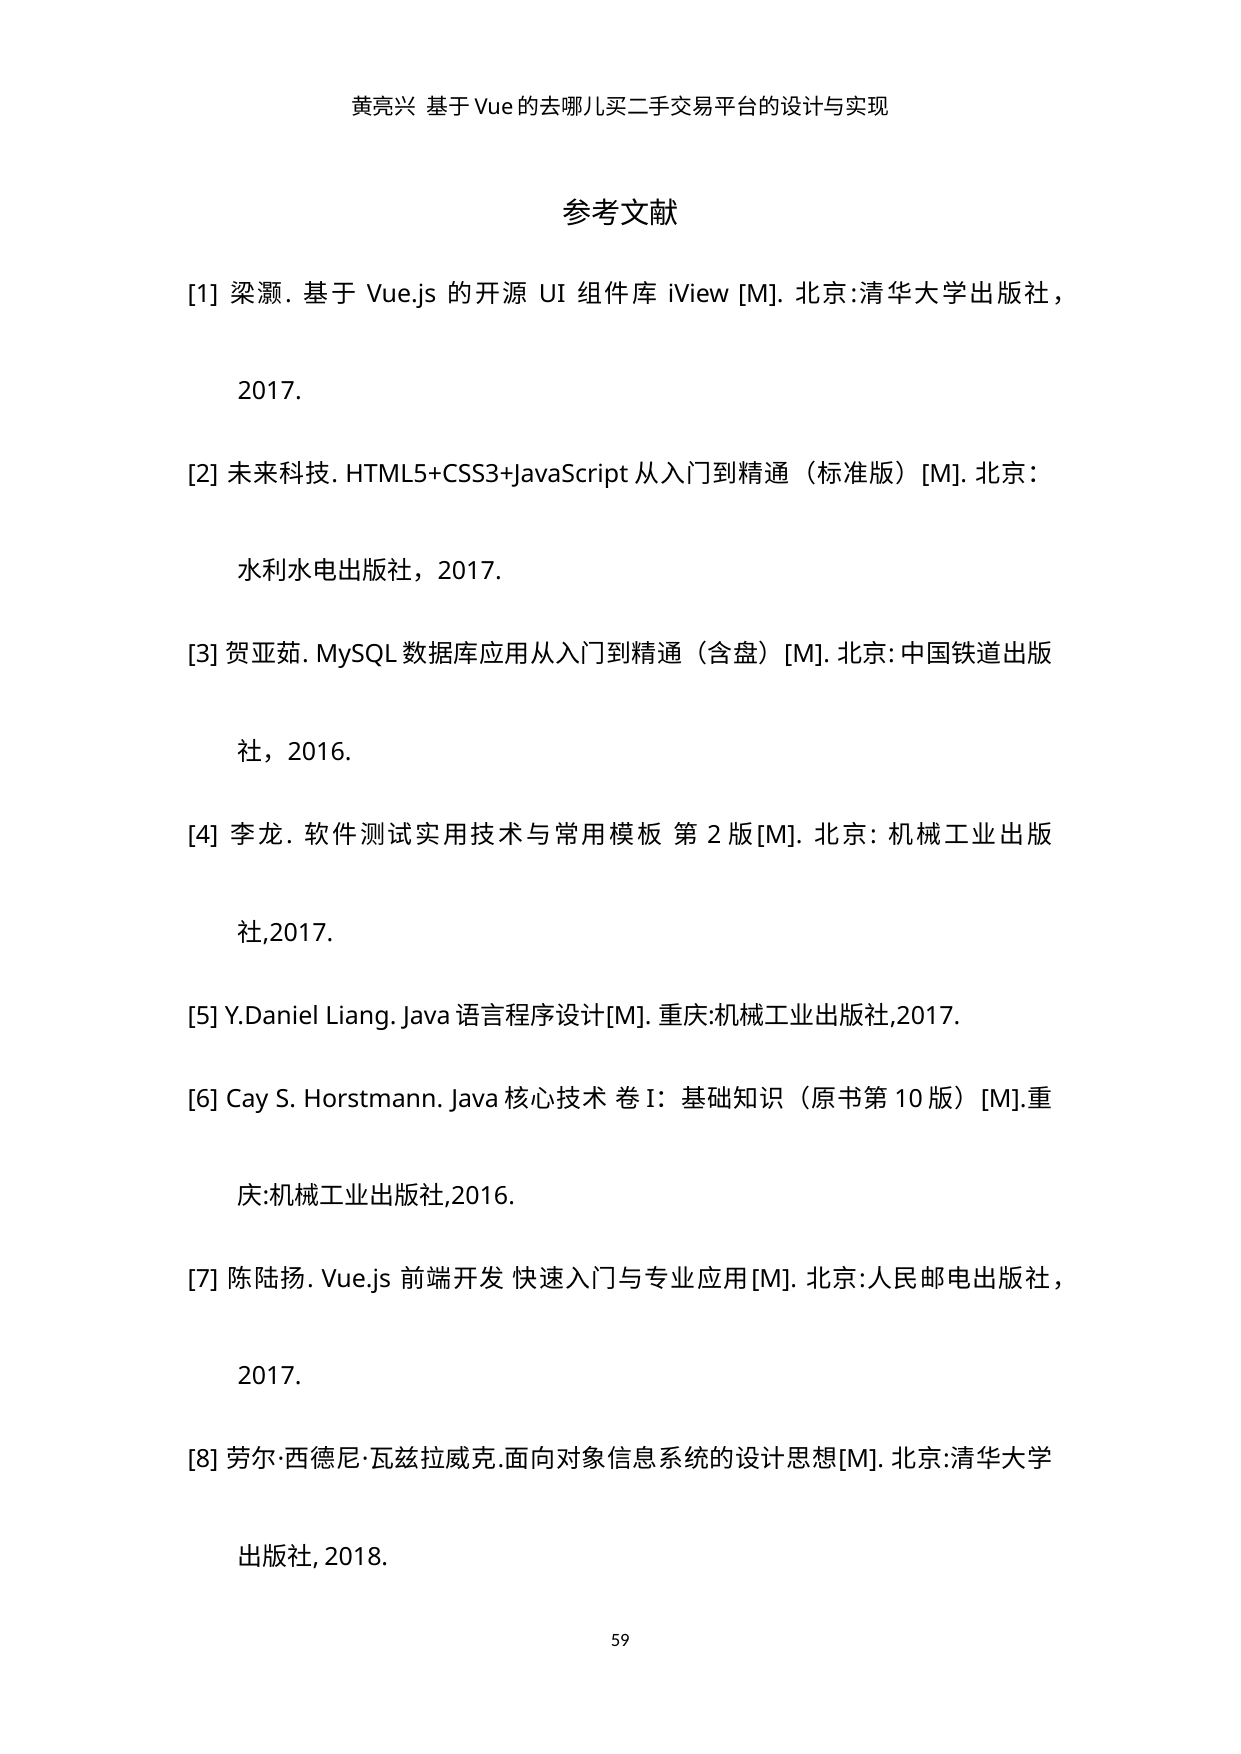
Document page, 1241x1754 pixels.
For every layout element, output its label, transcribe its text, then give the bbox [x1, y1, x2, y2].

text 参考文献 [187, 178, 1053, 243]
text [4] 李龙. 软件测试实用技术与常用模板 第2版[M]. 北京: 机械工业出版社,2017. [187, 800, 1053, 963]
text [2] 未来科技. HTML5+CSS3+JavaScript从入门到精通（标准版）[M]. 北京：水利水电出版社，2017. [187, 439, 1053, 601]
text [1] 梁灏. 基于 Vue.js 的开源 UI 组件库 iView [M]. 北京:清华大学出版社，2017. [187, 259, 1053, 422]
text [6] Cay S. Horstmann. Java核心技术 卷I：基础知识（原书第10版）[M].重庆:机械工业出版社,2016. [187, 1064, 1053, 1226]
text [5] Y.Daniel Liang. Java语言程序设计[M]. 重庆:机械工业出版社,2017. [187, 981, 1053, 1046]
text [3] 贺亚茹. MySQL数据库应用从入门到精通（含盘）[M]. 北京: 中国铁道出版社，2016. [187, 619, 1053, 782]
text [8] 劳尔·西德尼·瓦兹拉威克.面向对象信息系统的设计思想[M]. 北京:清华大学出版社, 2018. [187, 1424, 1053, 1587]
text [7] 陈陆扬. Vue.js 前端开发 快速入门与专业应用[M]. 北京:人民邮电出版社，2017. [187, 1244, 1053, 1407]
